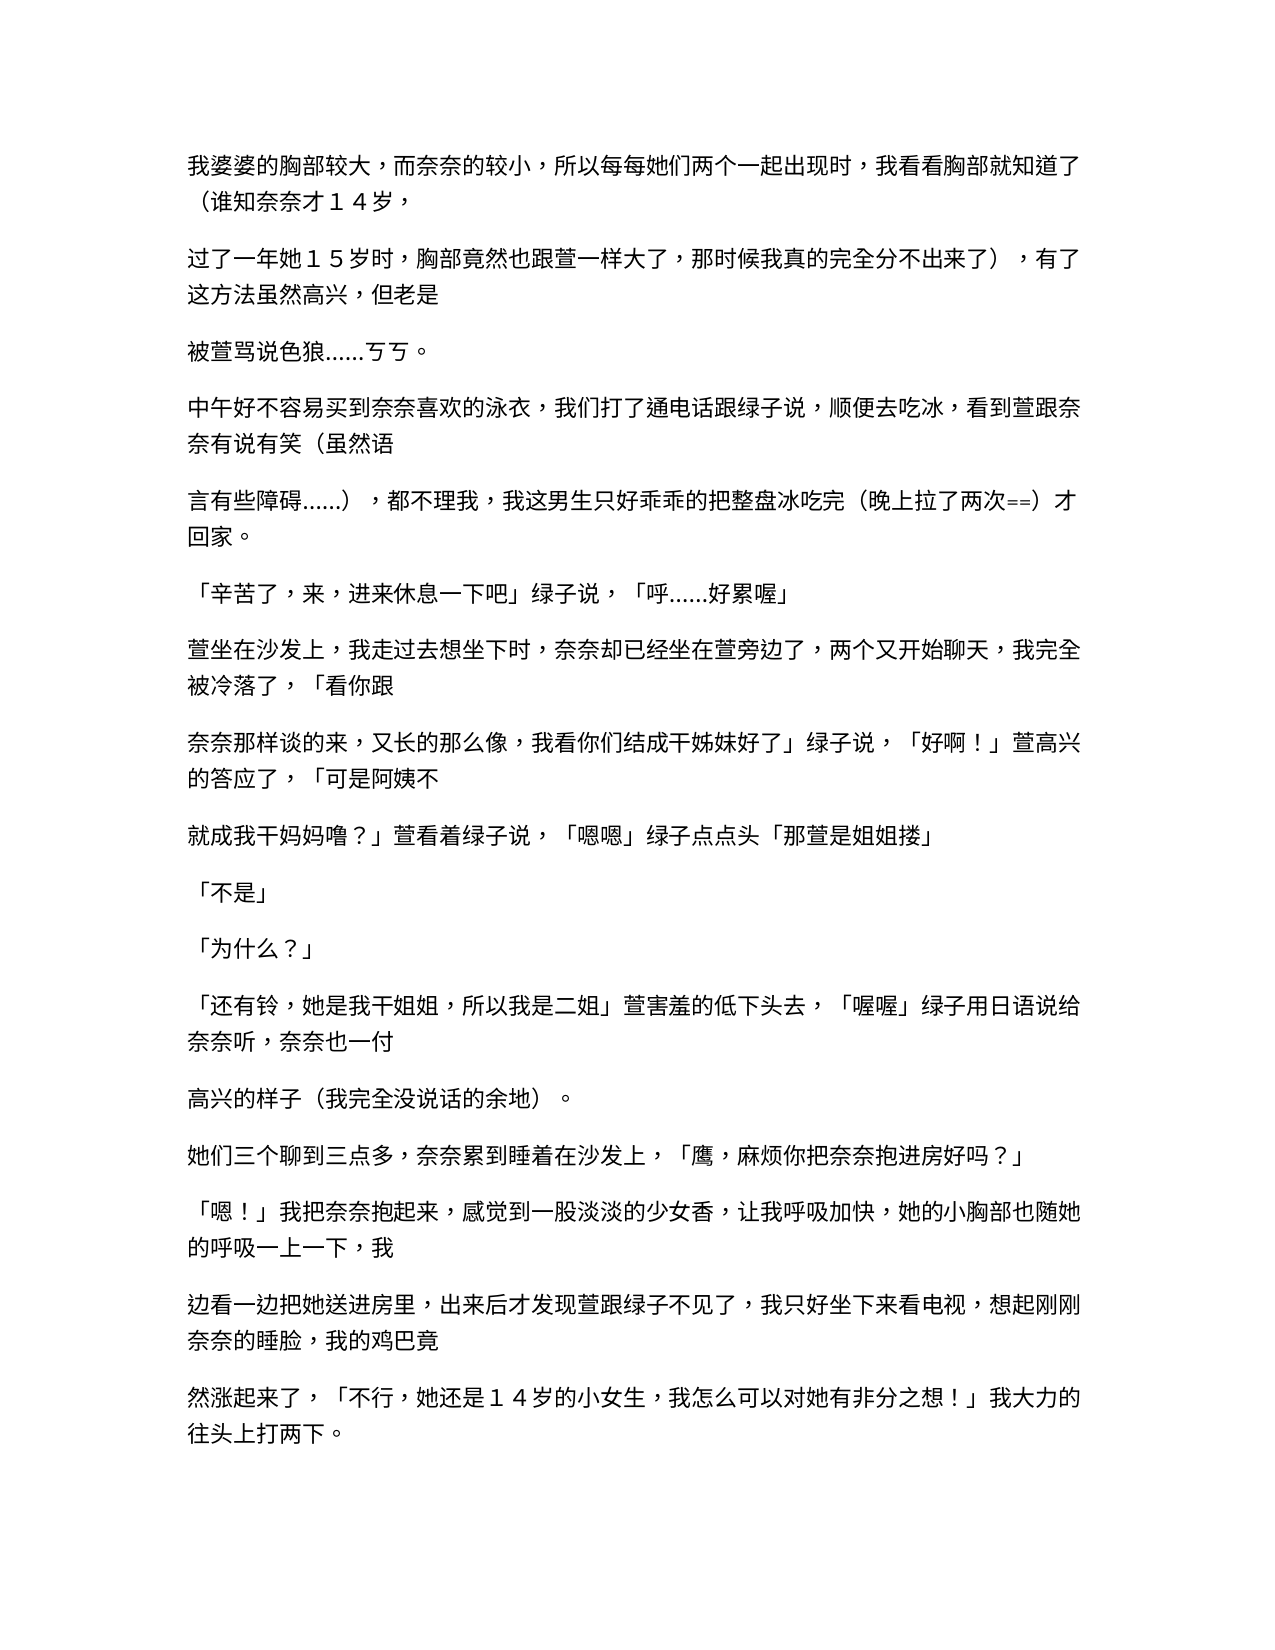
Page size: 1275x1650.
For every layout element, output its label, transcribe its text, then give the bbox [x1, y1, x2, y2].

text 被萱骂说色狼……ㄎㄎ。 [187, 335, 1087, 367]
text 奈奈那样谈的来，又长的那么像，我看你们结成干姊妹好了」绿子说，「好啊！」萱高兴的答应了，「可是阿姨不 [187, 727, 1087, 794]
text 就成我干妈妈噜？」萱看着绿子说，「嗯嗯」绿子点点头「那萱是姐姐搂」 [187, 820, 1087, 851]
text 我婆婆的胸部较大，而奈奈的较小，所以每每她们两个一起出现时，我看看胸部就知道了（谁知奈奈才１４岁， [187, 150, 1087, 217]
text 中午好不容易买到奈奈喜欢的泳衣，我们打了通电话跟绿子说，顺便去吃冰，看到萱跟奈奈有说有笑（虽然语 [187, 392, 1087, 459]
text 「为什么？」 [187, 933, 1087, 964]
text 高兴的样子（我完全没说话的余地）。 [187, 1083, 1087, 1114]
text 「还有铃，她是我干姐姐，所以我是二姐」萱害羞的低下头去，「喔喔」绿子用日语说给奈奈听，奈奈也一付 [187, 990, 1087, 1057]
text 言有些障碍……），都不理我，我这男生只好乖乖的把整盘冰吃完（晚上拉了两次==）才回家。 [187, 485, 1087, 552]
text 萱坐在沙发上，我走过去想坐下时，奈奈却已经坐在萱旁边了，两个又开始聊天，我完全被冷落了，「看你跟 [187, 634, 1087, 702]
text 然涨起来了，「不行，她还是１４岁的小女生，我怎么可以对她有非分之想！」我大力的往头上打两下。 [187, 1382, 1087, 1449]
text 边看一边把她送进房里，出来后才发现萱跟绿子不见了，我只好坐下来看电视，想起刚刚奈奈的睡脸，我的鸡巴竟 [187, 1289, 1087, 1356]
text 「辛苦了，来，进来休息一下吧」绿子说，「呼……好累喔」 [187, 578, 1087, 609]
text 过了一年她１５岁时，胸部竟然也跟萱一样大了，那时候我真的完全分不出来了），有了这方法虽然高兴，但老是 [187, 243, 1087, 310]
text 「嗯！」我把奈奈抱起来，感觉到一股淡淡的少女香，让我呼吸加快，她的小胸部也随她的呼吸一上一下，我 [187, 1196, 1087, 1263]
text 「不是」 [187, 877, 1087, 908]
text 她们三个聊到三点多，奈奈累到睡着在沙发上，「鹰，麻烦你把奈奈抱进房好吗？」 [187, 1139, 1087, 1171]
